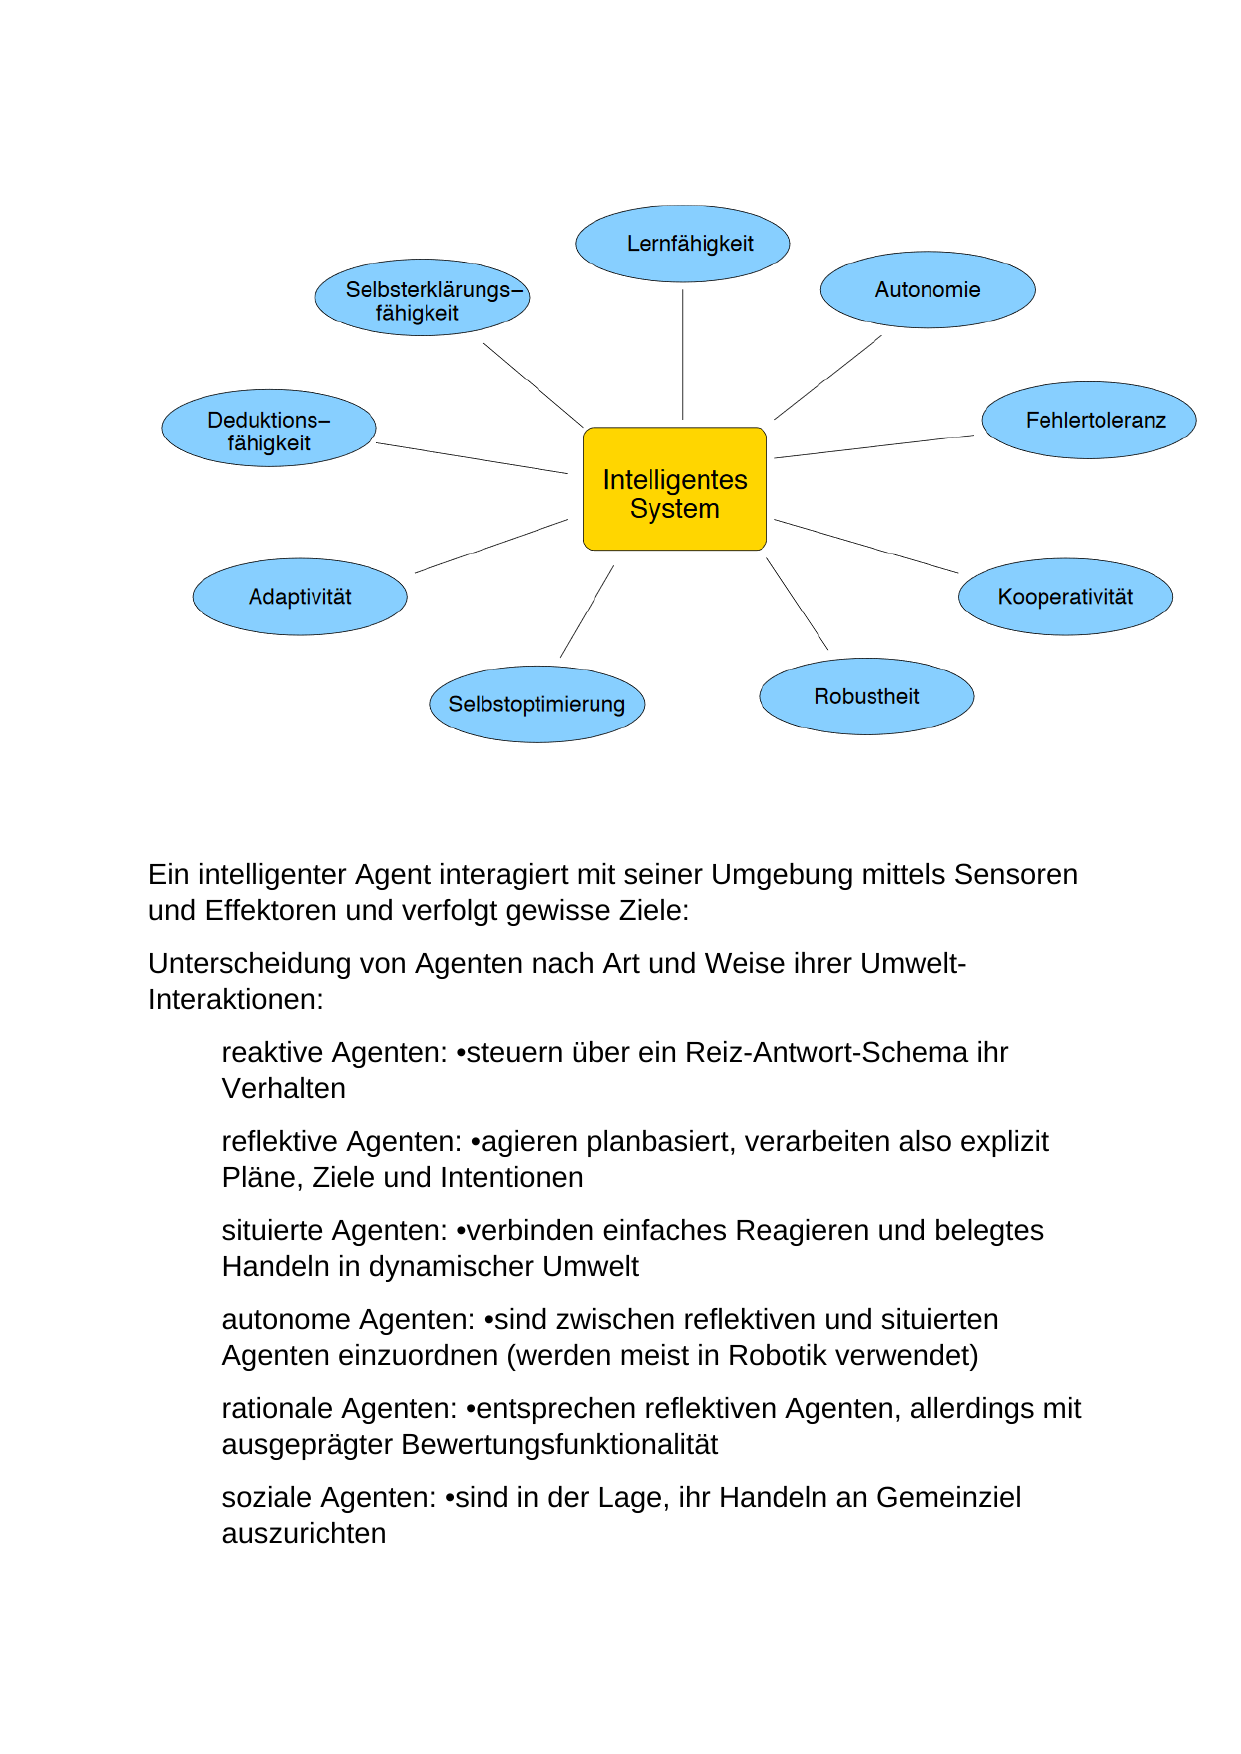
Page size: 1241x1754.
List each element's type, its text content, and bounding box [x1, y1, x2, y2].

text Unterscheidung von Agenten nach Art und Weise ihrer Umwelt-Interaktionen: [148, 946, 1093, 1016]
text situierte Agenten: •verbinden einfaches Reagieren und belegtes Handeln in dynamischer Umwelt [221, 1213, 1093, 1283]
text rationale Agenten: •entsprechen reflektiven Agenten, allerdings mit ausgeprägter Bewertungsfunktionalität [221, 1391, 1093, 1461]
text reaktive Agenten: •steuern über ein Reiz-Antwort-Schema ihr Verhalten [221, 1035, 1093, 1105]
picture [147, 147, 1211, 786]
text autonome Agenten: •sind zwischen reflektiven und situierten Agenten einzuordnen (werden meist in Robotik verwendet) [221, 1302, 1093, 1372]
text Ein intelligenter Agent interagiert mit seiner Umgebung mittels Sensoren und Effektoren und verfolgt gewisse Ziele: [148, 857, 1093, 927]
text reflektive Agenten: •agieren planbasiert, verarbeiten also explizit Pläne, Ziele und Intentionen [221, 1124, 1093, 1194]
text soziale Agenten: •sind in der Lage, ihr Handeln an Gemeinziel auszurichten [221, 1480, 1093, 1550]
